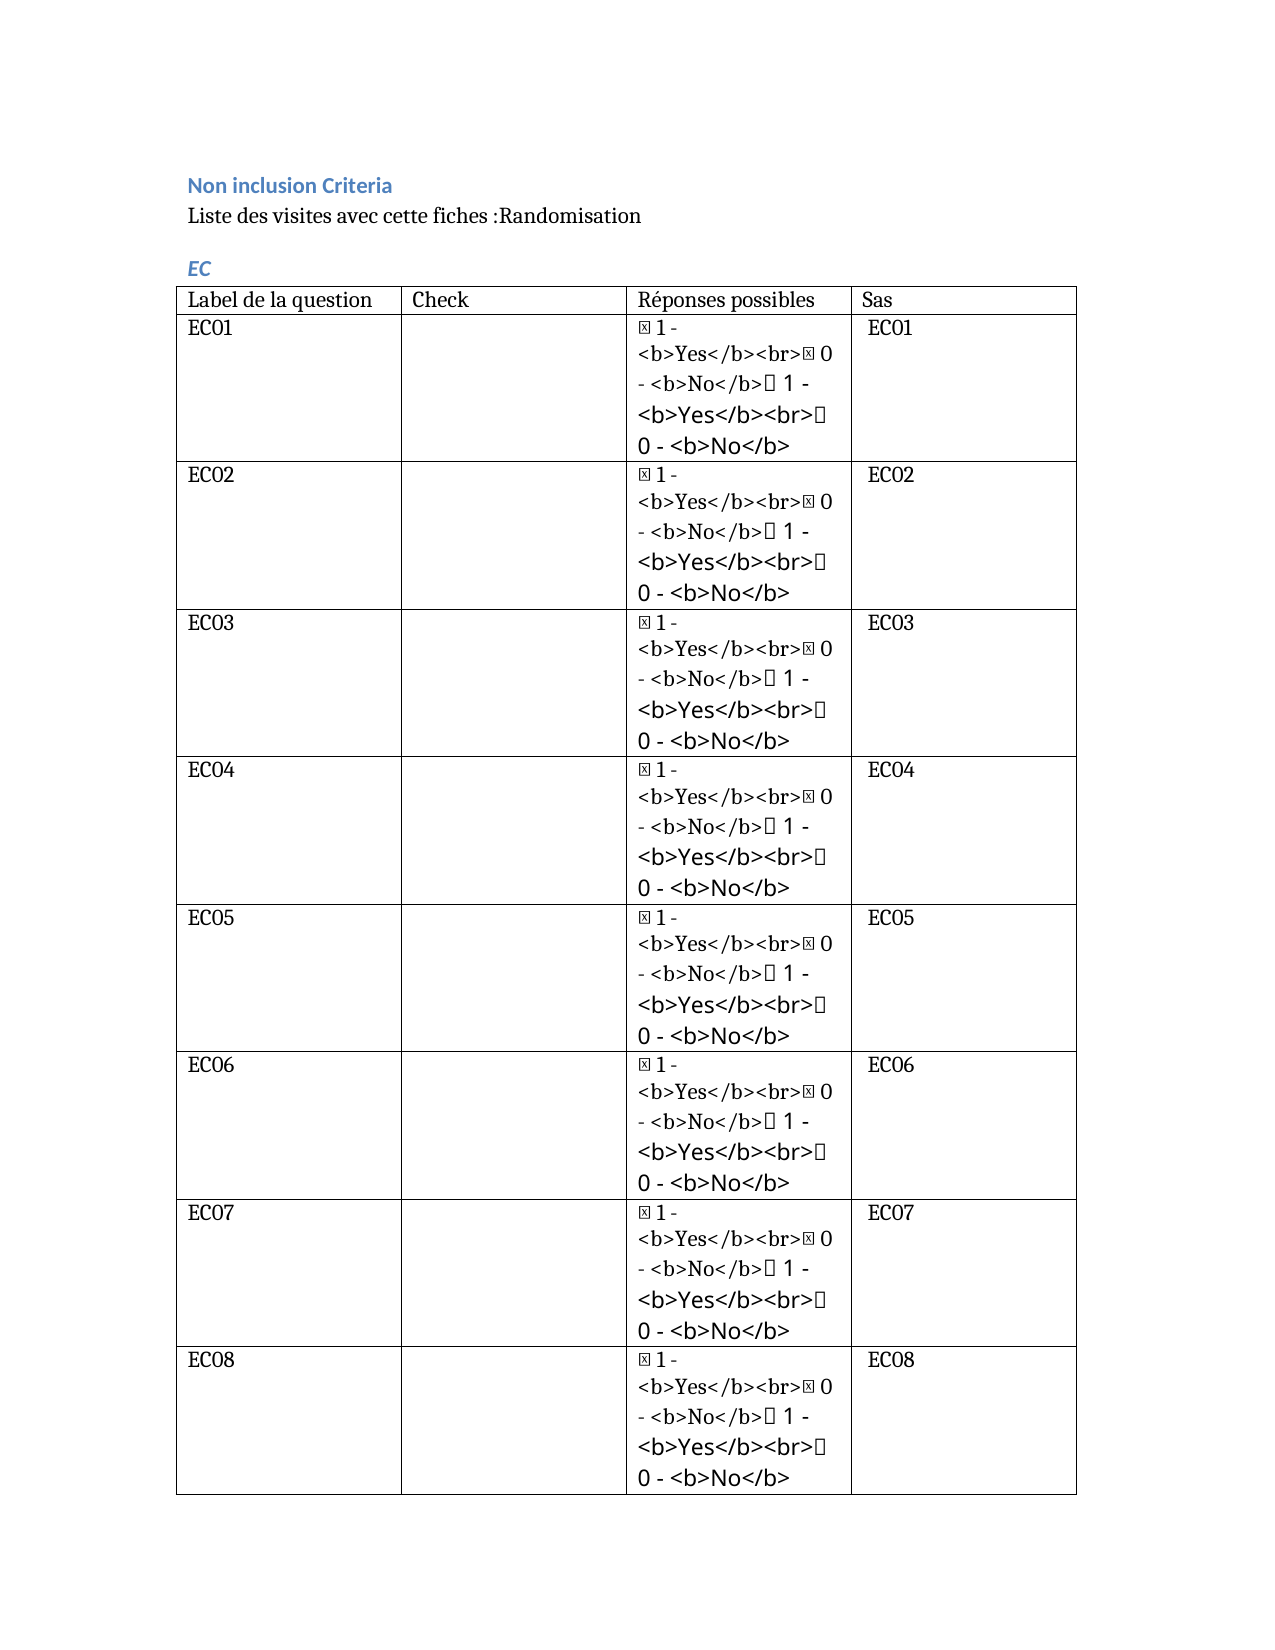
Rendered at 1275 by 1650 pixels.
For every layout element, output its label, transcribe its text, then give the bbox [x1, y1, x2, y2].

table_cell [402, 610, 626, 756]
table_cell EC04 [177, 757, 401, 904]
table_cell 🔘 1 - <b>Yes</b><br>🔘 0 - <b>No</b>🔘 1 - <b>Yes</b><br>🔘 0 - <b>No</b> [627, 610, 851, 756]
table_cell EC07 [852, 1200, 1076, 1346]
table_cell EC01 [177, 315, 401, 461]
table_cell EC04 [852, 757, 1076, 904]
table_cell EC05 [177, 905, 401, 1051]
table_cell [402, 1347, 626, 1494]
table_cell EC08 [177, 1347, 401, 1494]
table_header Réponses possibles [627, 287, 851, 314]
table_cell EC06 [852, 1052, 1076, 1199]
table_cell [402, 757, 626, 904]
table_cell [402, 1200, 626, 1346]
table_header Label de la question [177, 287, 401, 314]
table_cell 🔘 1 - <b>Yes</b><br>🔘 0 - <b>No</b>🔘 1 - <b>Yes</b><br>🔘 0 - <b>No</b> [627, 757, 851, 904]
text Liste des visites avec cette fiches :Randomisation [187, 203, 1087, 229]
table_cell EC08 [852, 1347, 1076, 1494]
table_cell [402, 315, 626, 461]
table_cell 🔘 1 - <b>Yes</b><br>🔘 0 - <b>No</b>🔘 1 - <b>Yes</b><br>🔘 0 - <b>No</b> [627, 905, 851, 1051]
table_cell 🔘 1 - <b>Yes</b><br>🔘 0 - <b>No</b>🔘 1 - <b>Yes</b><br>🔘 0 - <b>No</b> [627, 315, 851, 461]
table_header Sas [852, 287, 1076, 314]
table_cell [402, 462, 626, 609]
table_cell EC03 [852, 610, 1076, 756]
table_cell 🔘 1 - <b>Yes</b><br>🔘 0 - <b>No</b>🔘 1 - <b>Yes</b><br>🔘 0 - <b>No</b> [627, 1052, 851, 1199]
table_cell EC02 [852, 462, 1076, 609]
table_header Check [402, 287, 626, 314]
table_cell EC06 [177, 1052, 401, 1199]
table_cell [627, 1347, 851, 1494]
subtitle EC [187, 254, 1087, 282]
table_cell [402, 905, 626, 1051]
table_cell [627, 1200, 851, 1346]
table_cell EC07 [177, 1200, 401, 1346]
table_cell EC02 [177, 462, 401, 609]
table_cell EC05 [852, 905, 1076, 1051]
table_cell [402, 1052, 626, 1199]
table_cell EC03 [177, 610, 401, 756]
subtitle Non inclusion Criteria [187, 171, 1087, 199]
table_cell 🔘 1 - <b>Yes</b><br>🔘 0 - <b>No</b>🔘 1 - <b>Yes</b><br>🔘 0 - <b>No</b> [627, 462, 851, 609]
table_cell EC01 [852, 315, 1076, 461]
